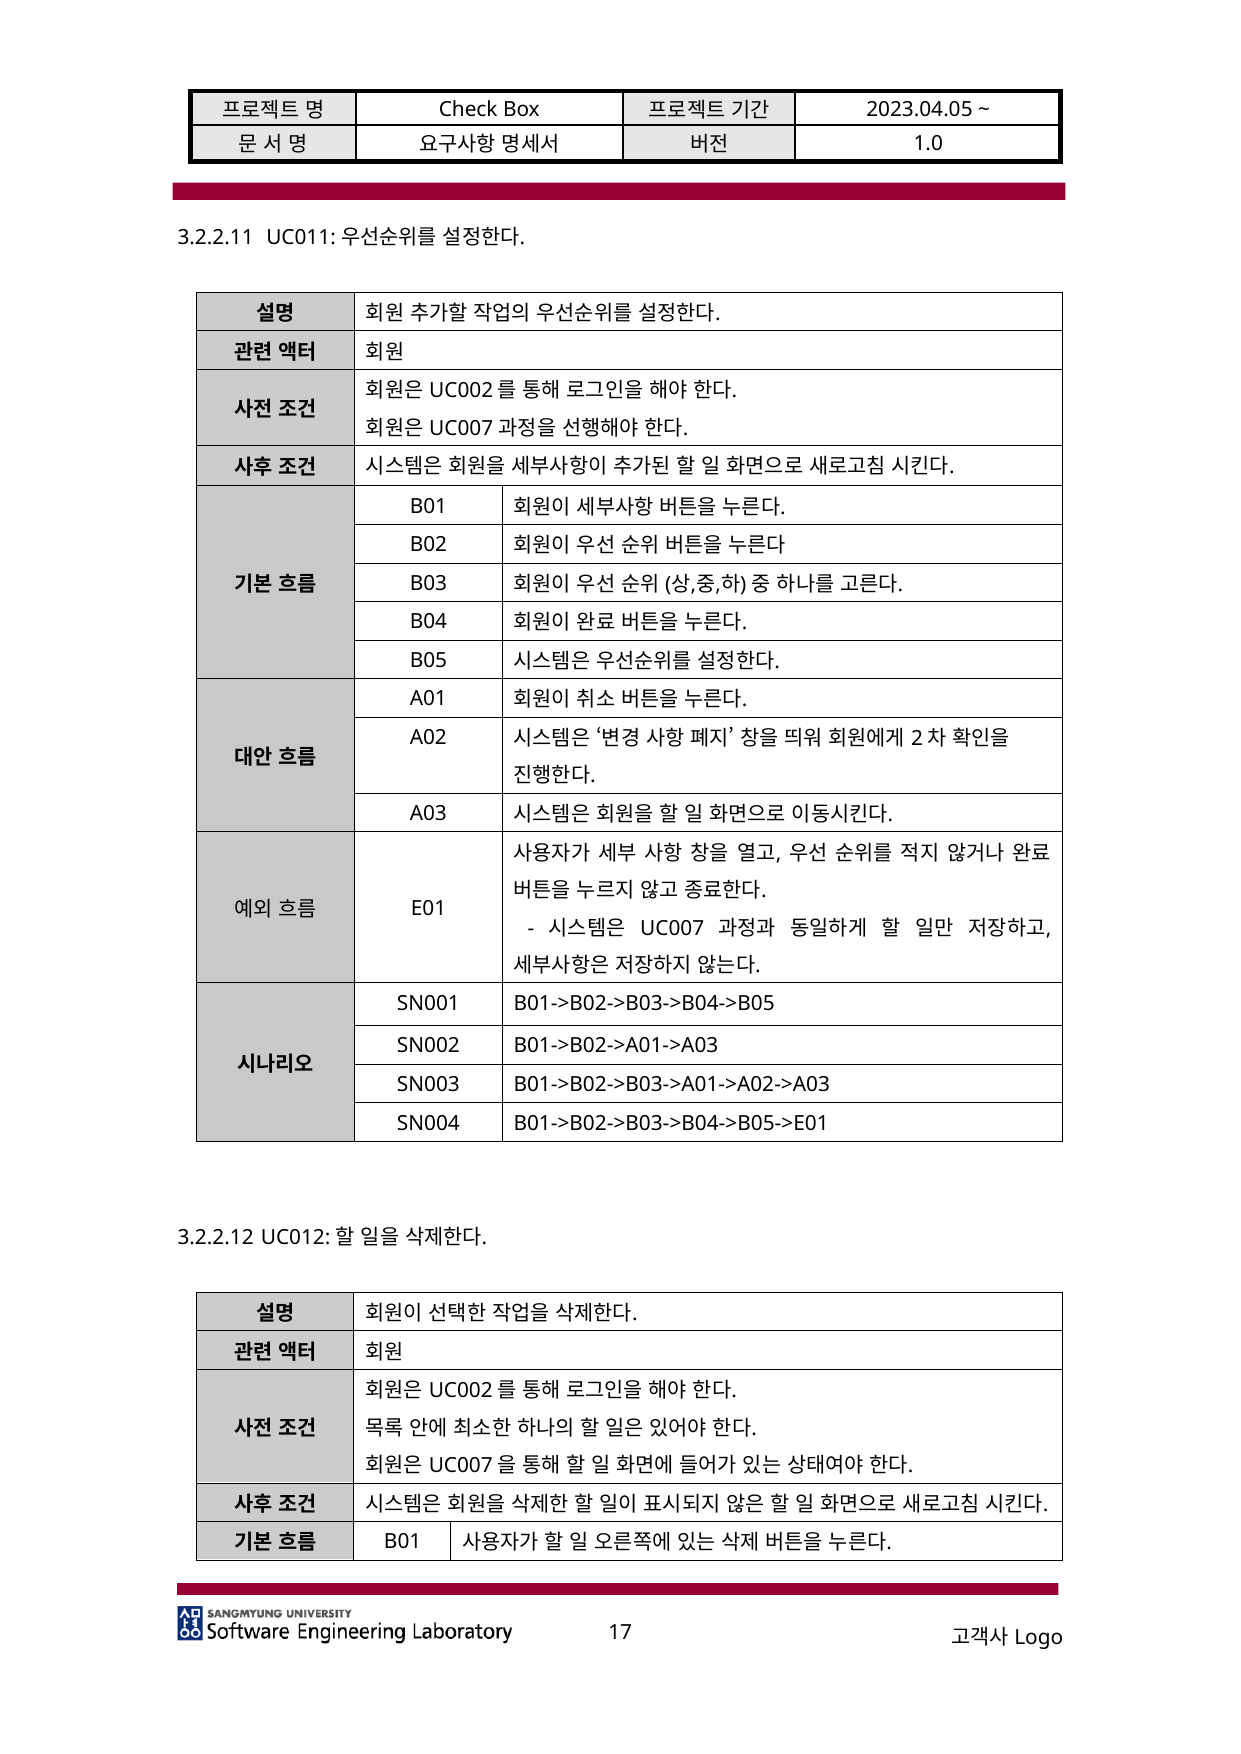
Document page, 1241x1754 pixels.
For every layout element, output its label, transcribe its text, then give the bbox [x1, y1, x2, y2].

table_cell B01->B02->B03->B04->B05->E01 [503, 1103, 1062, 1141]
table_cell B01 [355, 486, 502, 524]
table_cell B01 [354, 1522, 450, 1559]
table_cell 시스템은 회원을 세부사항이 추가된 할 일 화면으로 새로고침 시킨다. [355, 446, 1062, 485]
table_cell SN004 [355, 1103, 502, 1141]
subtitle UC012: 할 일을 삭제한다. [177, 1217, 1063, 1254]
table_cell 예외 흐름 [197, 832, 354, 982]
table_cell SN003 [355, 1065, 502, 1102]
table_header 설명 [197, 293, 354, 330]
table_cell A01 [355, 679, 502, 717]
table_cell 사용자가 세부 사항 창을 열고, 우선 순위를 적지 않거나 완료 버튼을 누르지 않고 종료한다. - 시스템은 UC007 과정과 동일하게 할 일만 저장하고, 세부사항은 저장하지 않는다. [503, 832, 1062, 982]
table_cell B02 [355, 525, 502, 562]
table_cell B03 [355, 564, 502, 601]
table_cell 대안 흐름 [197, 679, 354, 831]
table_cell 기본 흐름 [197, 1522, 353, 1559]
table_cell B01->B02->A01->A03 [503, 1026, 1062, 1064]
table_cell 기본 흐름 [197, 486, 354, 678]
table_cell B05 [355, 641, 502, 678]
table_cell 회원이 완료 버튼을 누른다. [503, 602, 1062, 639]
table_cell 관련 액터 [197, 1331, 353, 1369]
table_cell 회원이 우선 순위 버튼을 누른다 [503, 525, 1062, 562]
table_cell 사후 조건 [197, 446, 354, 485]
subtitle UC011: 우선순위를 설정한다. [177, 217, 1063, 254]
table_cell 회원이 취소 버튼을 누른다. [503, 679, 1062, 717]
table_cell E01 [355, 832, 502, 982]
table_cell 시스템은 회원을 삭제한 할 일이 표시되지 않은 할 일 화면으로 새로고침 시킨다. [354, 1484, 1062, 1521]
table_cell 회원 [355, 331, 1062, 369]
table_cell 회원은 UC002를 통해 로그인을 해야 한다. 회원은 UC007 과정을 선행해야 한다. [355, 370, 1062, 445]
table_cell 시스템은 우선순위를 설정한다. [503, 641, 1062, 678]
table_cell A03 [355, 794, 502, 831]
table_cell B01->B02->B03->B04->B05 [503, 983, 1062, 1025]
table_cell 회원이 세부사항 버튼을 누른다. [503, 486, 1062, 524]
table_cell 사전 조건 [197, 370, 354, 445]
table_cell SN002 [355, 1026, 502, 1064]
table_header 회원이 선택한 작업을 삭제한다. [354, 1293, 1062, 1330]
table_cell 사용자가 할 일 오른쪽에 있는 삭제 버튼을 누른다. [451, 1522, 1062, 1559]
table_header 설명 [197, 1293, 353, 1330]
table_header 회원 추가할 작업의 우선순위를 설정한다. [355, 293, 1062, 330]
table_cell 관련 액터 [197, 331, 354, 369]
table_cell 회원은 UC002를 통해 로그인을 해야 한다. 목록 안에 최소한 하나의 할 일은 있어야 한다. 회원은 UC007을 통해 할 일 화면에 들어가 있는 상태여야 한다. [354, 1370, 1062, 1482]
table_cell SN001 [355, 983, 502, 1025]
table_cell B04 [355, 602, 502, 639]
table_cell 시스템은 ‘변경 사항 폐지’ 창을 띄워 회원에게 2차 확인을 진행한다. [503, 718, 1062, 793]
table_cell A02 [355, 718, 502, 793]
table_cell 시나리오 [197, 983, 354, 1141]
table_cell 사후 조건 [197, 1484, 353, 1521]
picture [177, 1606, 516, 1645]
table_cell 사전 조건 [197, 1370, 353, 1482]
table_cell 시스템은 회원을 할 일 화면으로 이동시킨다. [503, 794, 1062, 831]
table_cell B01->B02->B03->A01->A02->A03 [503, 1065, 1062, 1102]
table_cell 회원 [354, 1331, 1062, 1369]
table_cell 회원이 우선 순위 (상,중,하) 중 하나를 고른다. [503, 564, 1062, 601]
